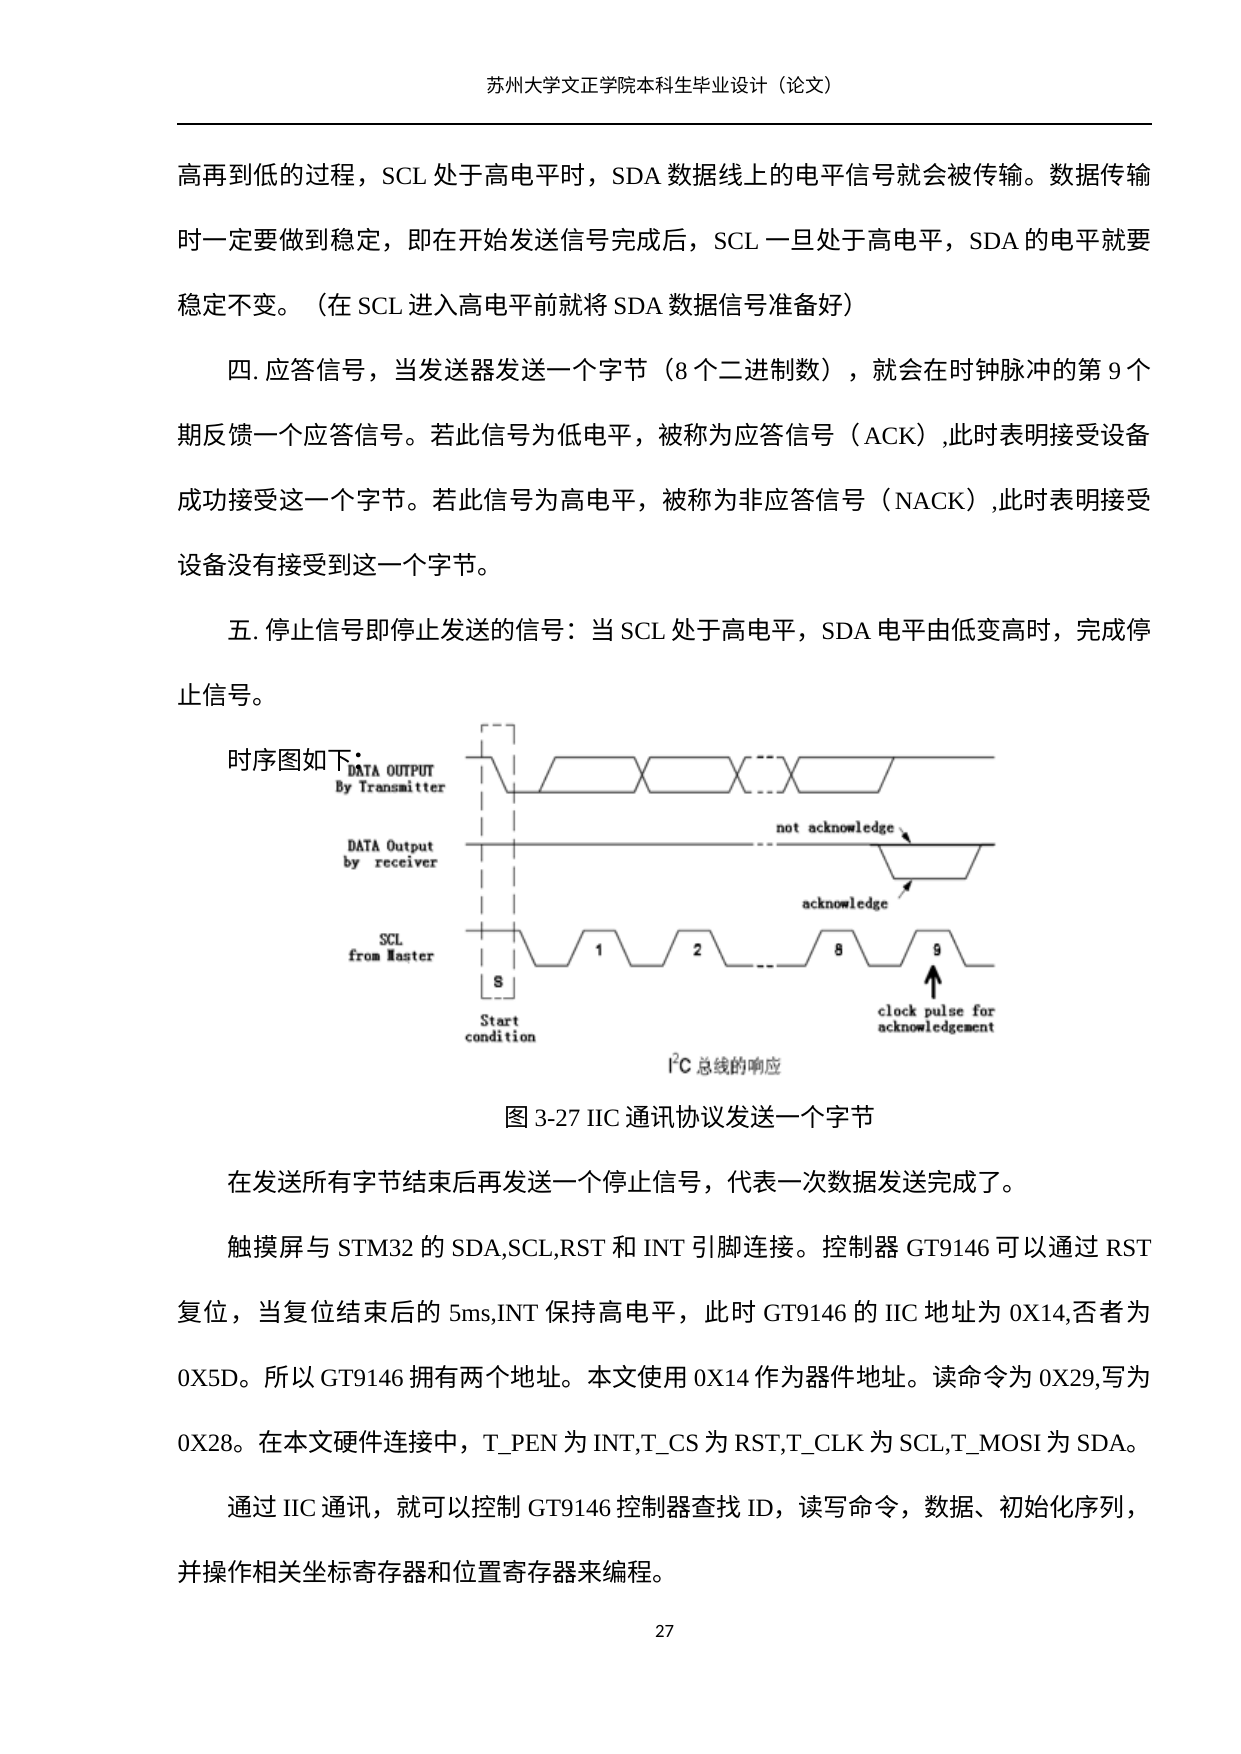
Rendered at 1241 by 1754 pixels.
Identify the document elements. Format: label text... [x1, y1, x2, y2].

list 应答信号，当发送器发送一个字节（8个二进制数），就会在时钟脉冲的第9个期反馈一个应答信号。若此信号为低电平，被称为应答信号（ACK）,此时表明接受设备成功接受这一个字节。若此信号为高电平，被称为非应答信号（NACK）,此时表明接受设备没有接受到这一个字节。 [177, 336, 1152, 596]
text 通过IIC通讯，就可以控制GT9146控制器查找ID，读写命令，数据、初始化序列，并操作相关坐标寄存器和位置寄存器来编程。 [177, 1473, 1152, 1603]
picture [311, 791, 1067, 1083]
list 停止信号即停止发送的信号：当SCL处于高电平，SDA电平由低变高时，完成停止信号。 [177, 596, 1152, 726]
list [177, 141, 1152, 336]
text 触摸屏与STM32的SDA,SCL,RST和INT引脚连接。控制器GT9146可以通过RST复位，当复位结束后的5ms,INT保持高电平，此时GT9146的IIC地址为0X14,否者为0X5D。所以GT9146拥有两个地址。本文使用0X14作为器件地址。读命令为0X29,写为0X28。在本文硬件连接中，T_PEN为INT,T_CS为RST,T_CLK为SCL,T_MOSI为SDA。 [177, 1213, 1152, 1473]
text 图3-27 IIC通讯协议发送一个字节 [177, 1083, 1152, 1148]
text 在发送所有字节结束后再发送一个停止信号，代表一次数据发送完成了。 [177, 1148, 1152, 1213]
text 时序图如下： [177, 726, 1152, 791]
